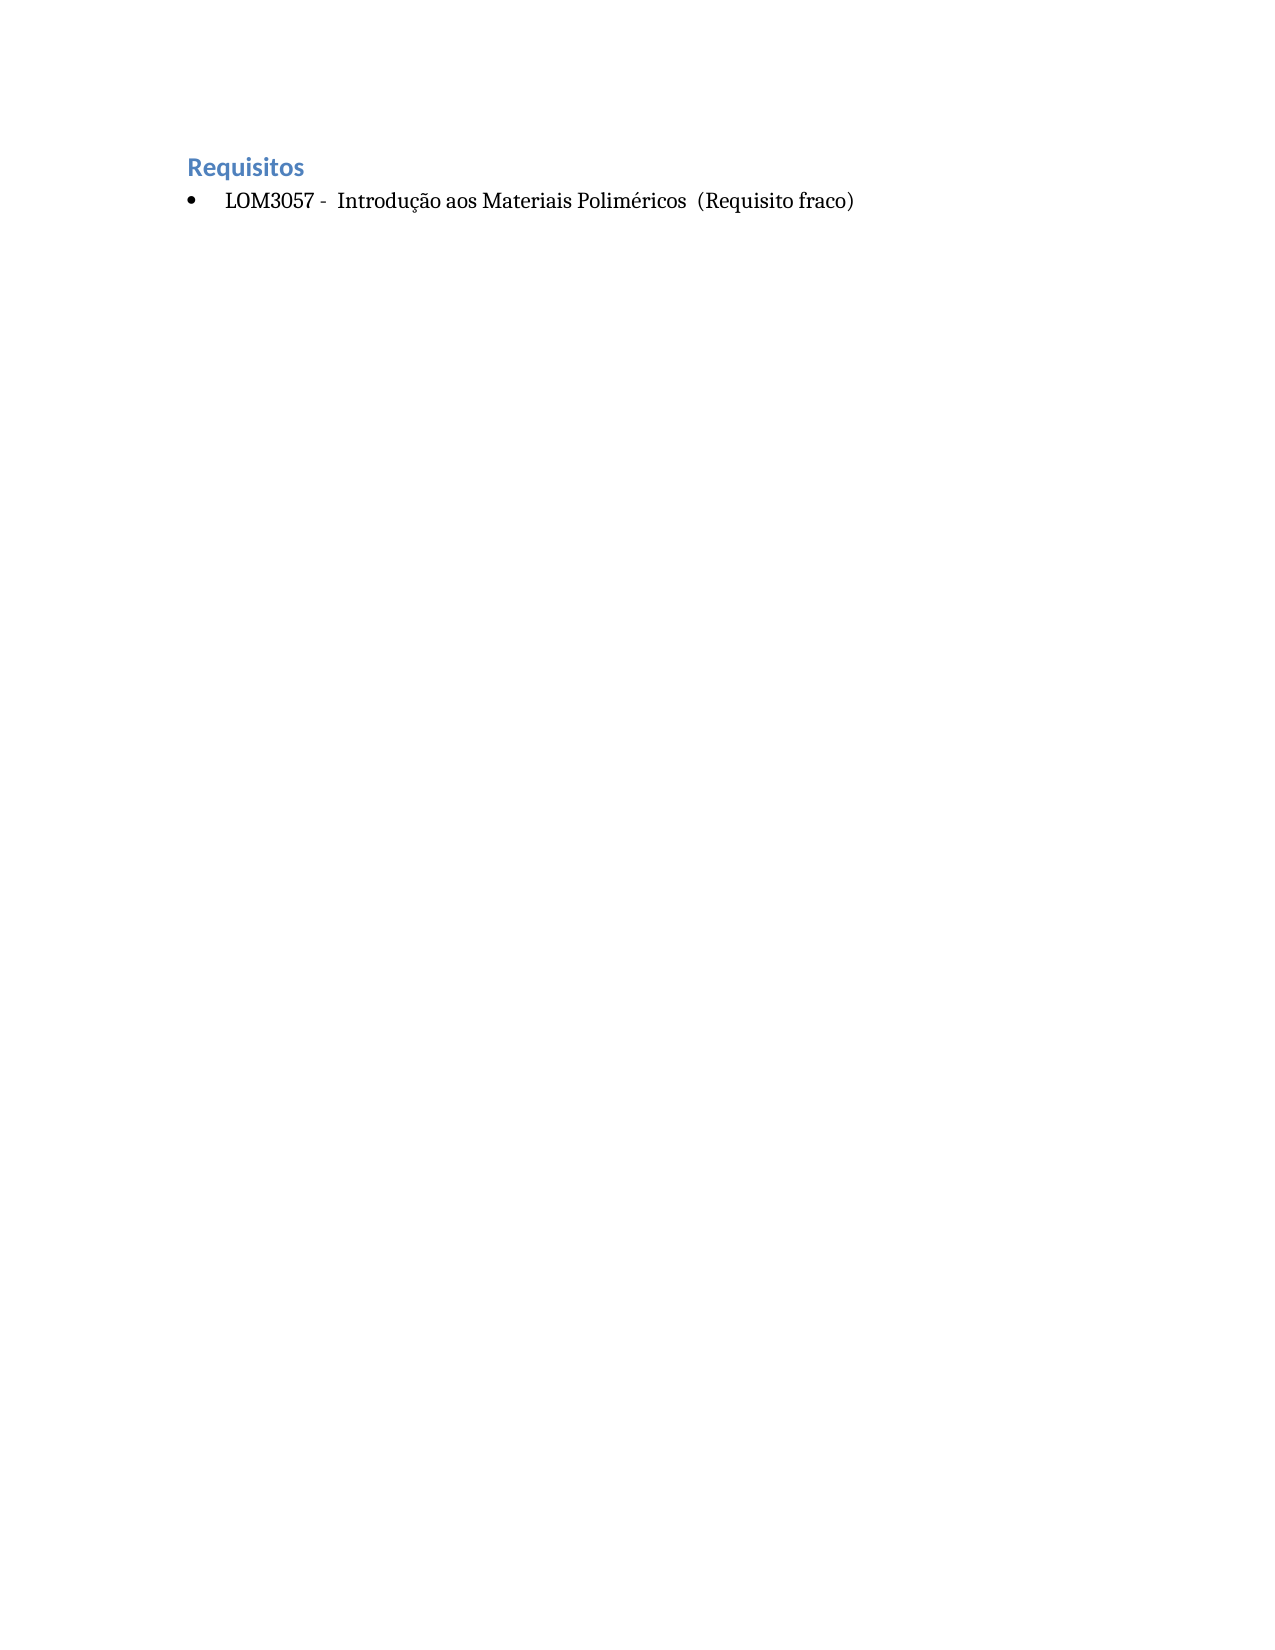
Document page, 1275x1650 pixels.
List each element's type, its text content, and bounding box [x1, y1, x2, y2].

subtitle Requisitos [187, 150, 1087, 183]
list LOM3057 - Introdução aos Materiais Poliméricos (Requisito fraco) [187, 188, 1087, 244]
